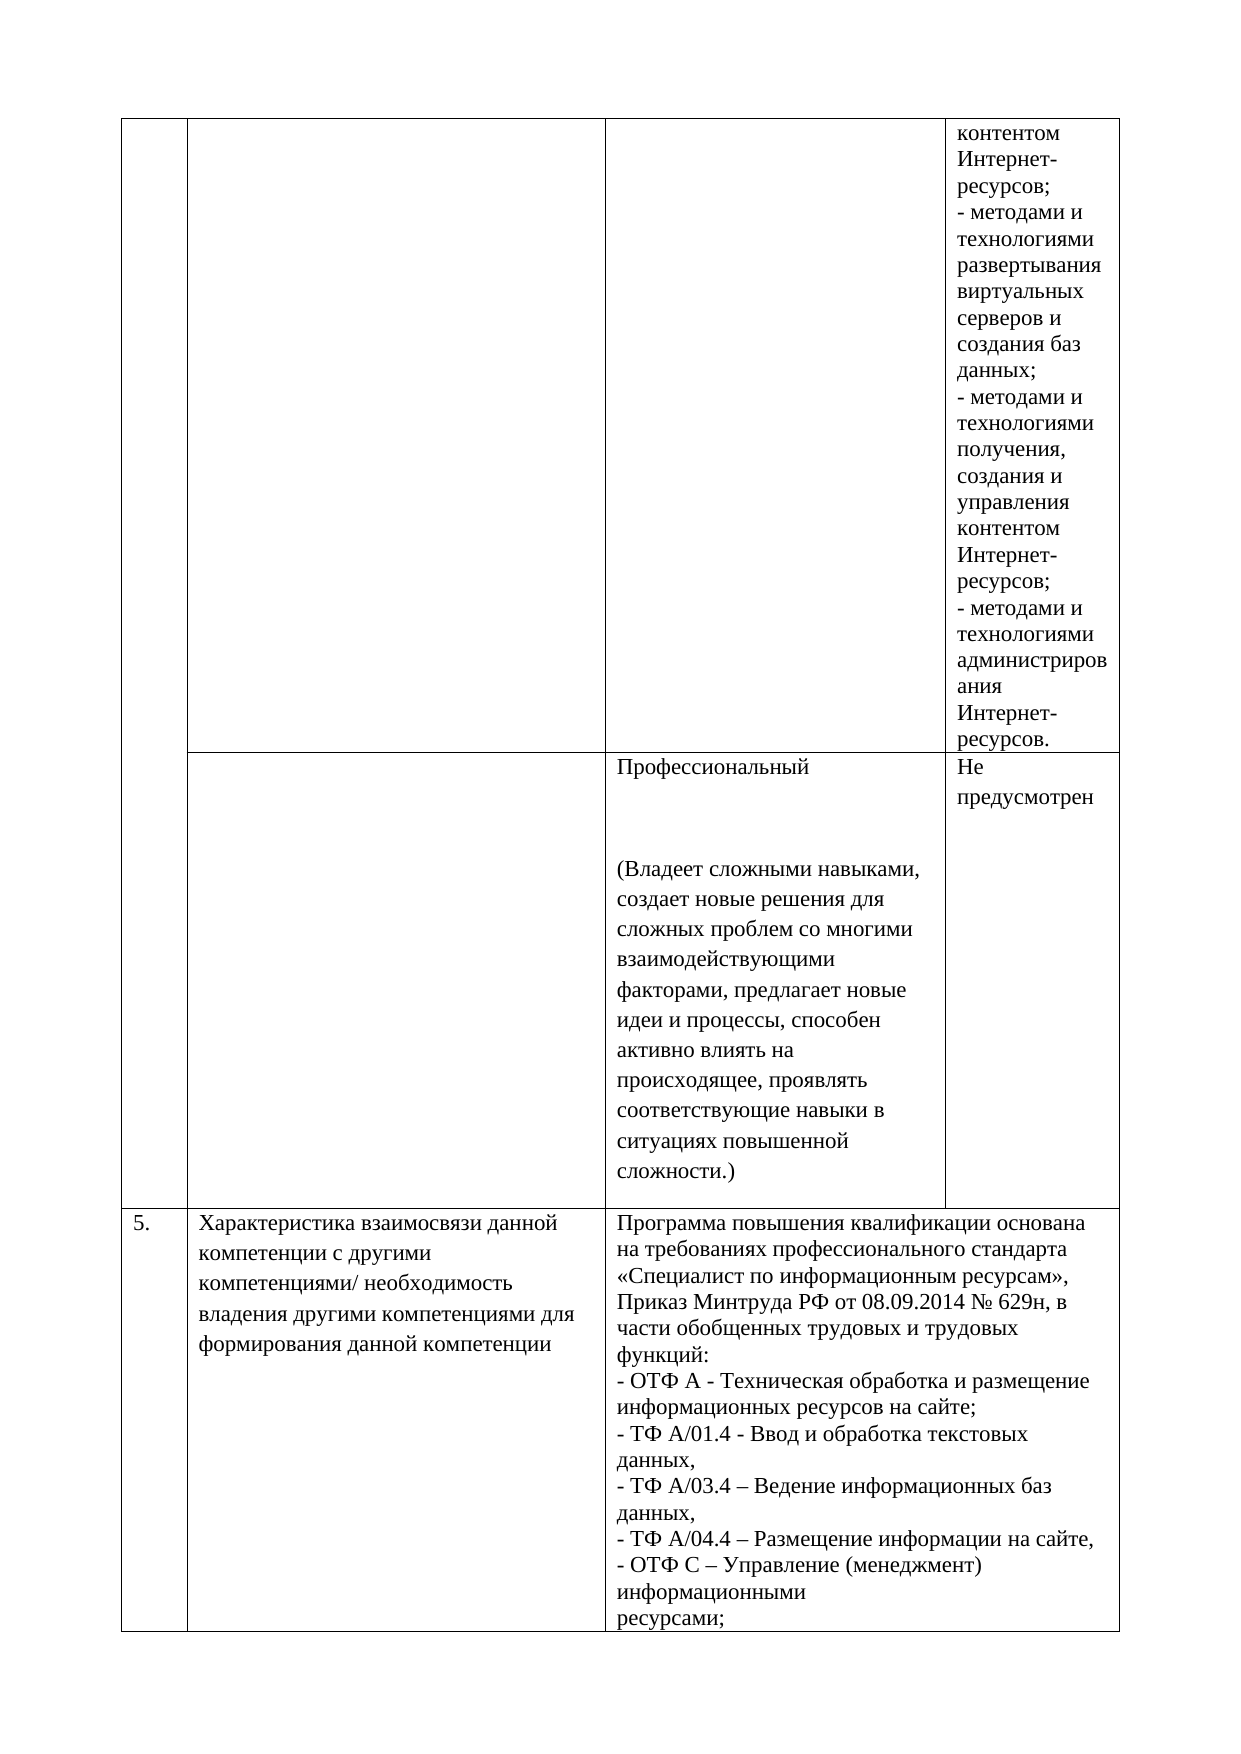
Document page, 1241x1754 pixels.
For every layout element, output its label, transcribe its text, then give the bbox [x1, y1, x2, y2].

table_cell [188, 119, 605, 752]
table_cell [188, 753, 605, 1208]
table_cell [606, 119, 945, 752]
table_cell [606, 1209, 1119, 1631]
table_cell Профессиональный (Владеет сложными навыками, создает новые решения для сложных проблем со многими взаимодействующими факторами, предлагает новые идеи и процессы, способен активно влиять на происходящее, проявлять соответствующие навыки в ситуациях повышенной сложности.) [606, 753, 945, 1208]
table_cell 5. [122, 1209, 187, 1631]
table_cell Не предусмотрен [946, 753, 1119, 1208]
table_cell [946, 119, 1119, 752]
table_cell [188, 1209, 605, 1631]
